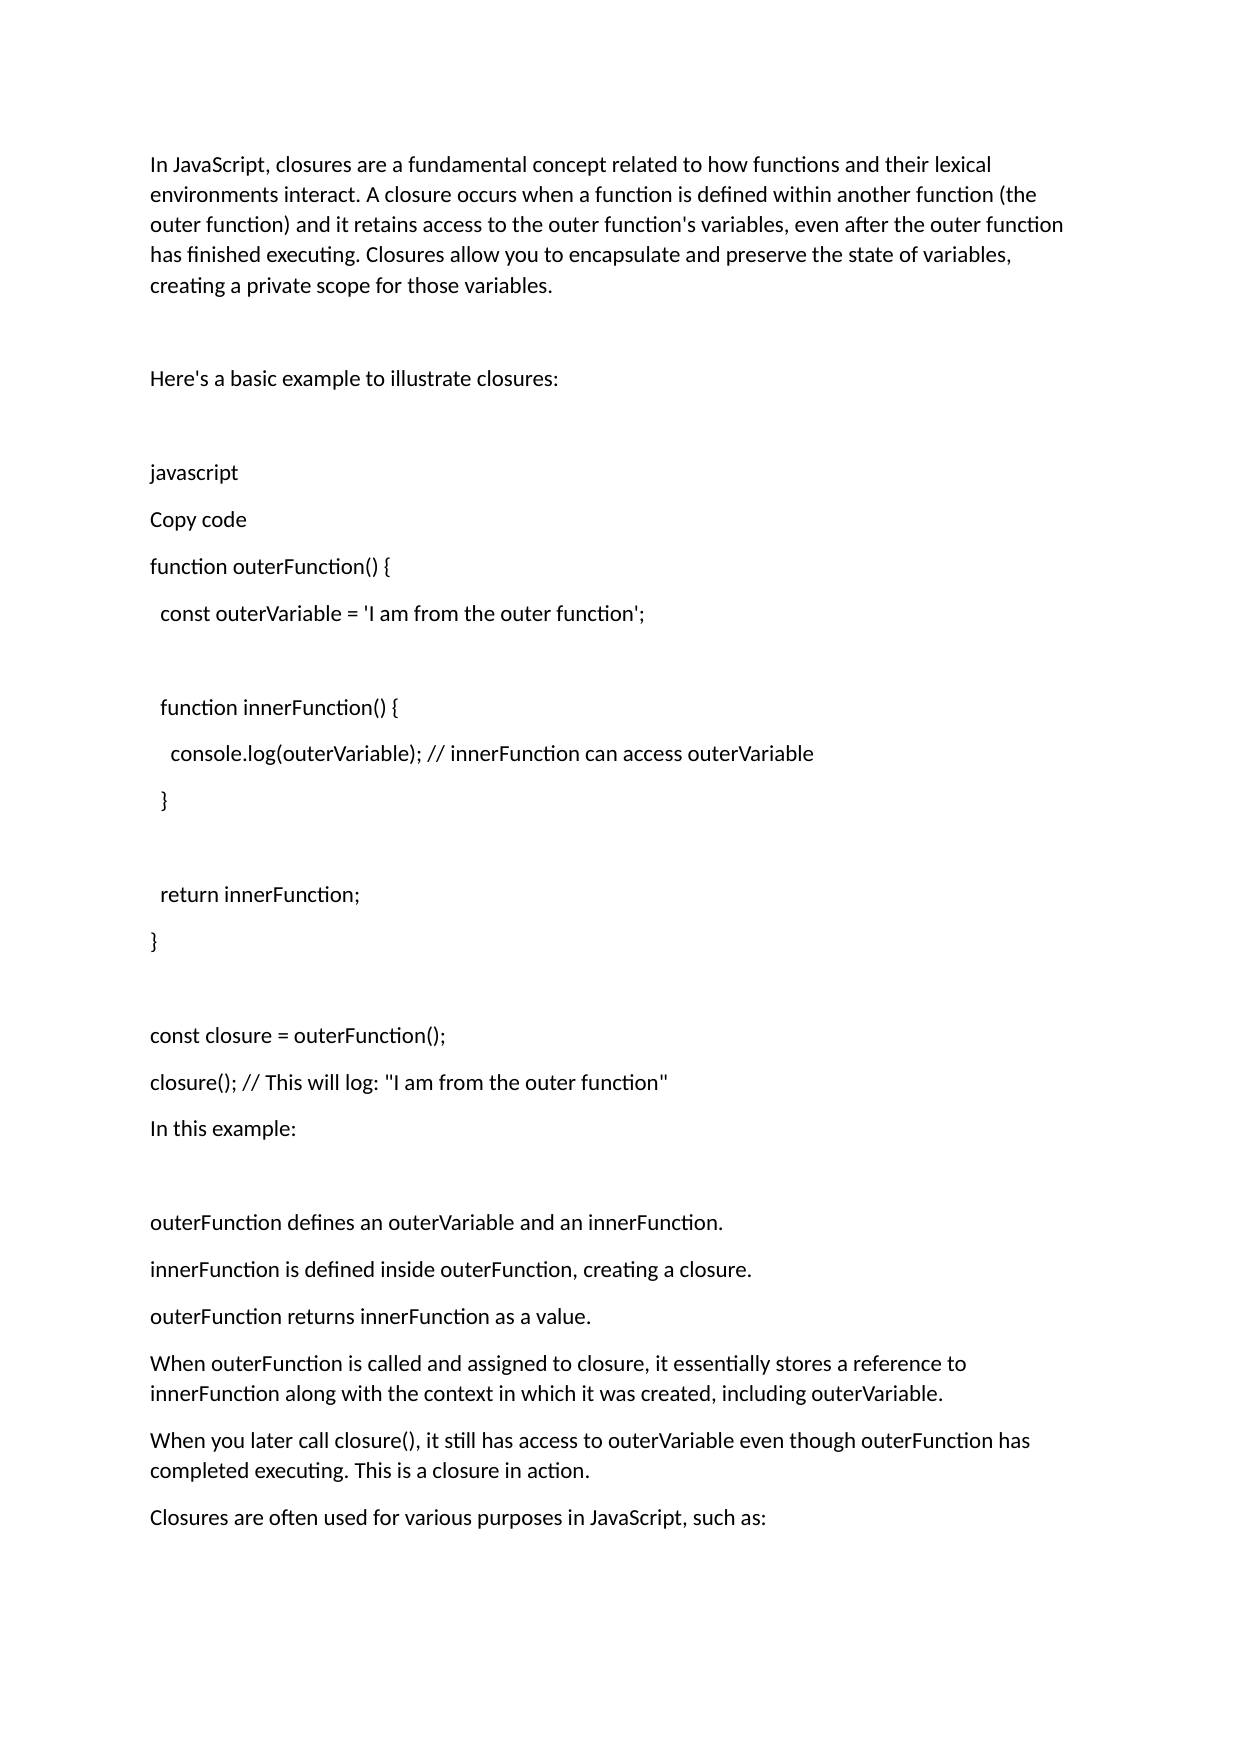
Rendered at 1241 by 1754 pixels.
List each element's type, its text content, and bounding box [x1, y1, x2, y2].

text } [150, 786, 1090, 814]
text javascript [150, 458, 1090, 486]
text return innerFunction; [150, 880, 1090, 908]
text function innerFunction() { [150, 693, 1090, 721]
text In this example: [150, 1114, 1090, 1143]
text When outerFunction is called and assigned to closure, it essentially stores a reference to innerFunction along with the context in which it was created, including outerVariable. [150, 1349, 1090, 1407]
text innerFunction is defined inside outerFunction, creating a closure. [150, 1255, 1090, 1283]
text console.log(outerVariable); // innerFunction can access outerVariable [150, 739, 1090, 768]
text const closure = outerFunction(); [150, 1021, 1090, 1049]
text closure(); // This will log: "I am from the outer function" [150, 1068, 1090, 1096]
text } [150, 927, 1090, 955]
text Closures are often used for various purposes in JavaScript, such as: [150, 1503, 1090, 1531]
text function outerFunction() { [150, 552, 1090, 580]
text When you later call closure(), it still has access to outerVariable even though outerFunction has completed executing. This is a closure in action. [150, 1426, 1090, 1484]
text In JavaScript, closures are a fundamental concept related to how functions and their lexical environments interact. A closure occurs when a function is defined within another function (the outer function) and it retains access to the outer function's variables, even after the outer function has finished executing. Closures allow you to encapsulate and preserve the state of variables, creating a private scope for those variables. [150, 150, 1090, 299]
text Here's a basic example to illustrate closures: [150, 364, 1090, 393]
text outerFunction returns innerFunction as a value. [150, 1302, 1090, 1330]
text Copy code [150, 505, 1090, 533]
text outerFunction defines an outerVariable and an innerFunction. [150, 1208, 1090, 1236]
text const outerVariable = 'I am from the outer function'; [150, 599, 1090, 627]
